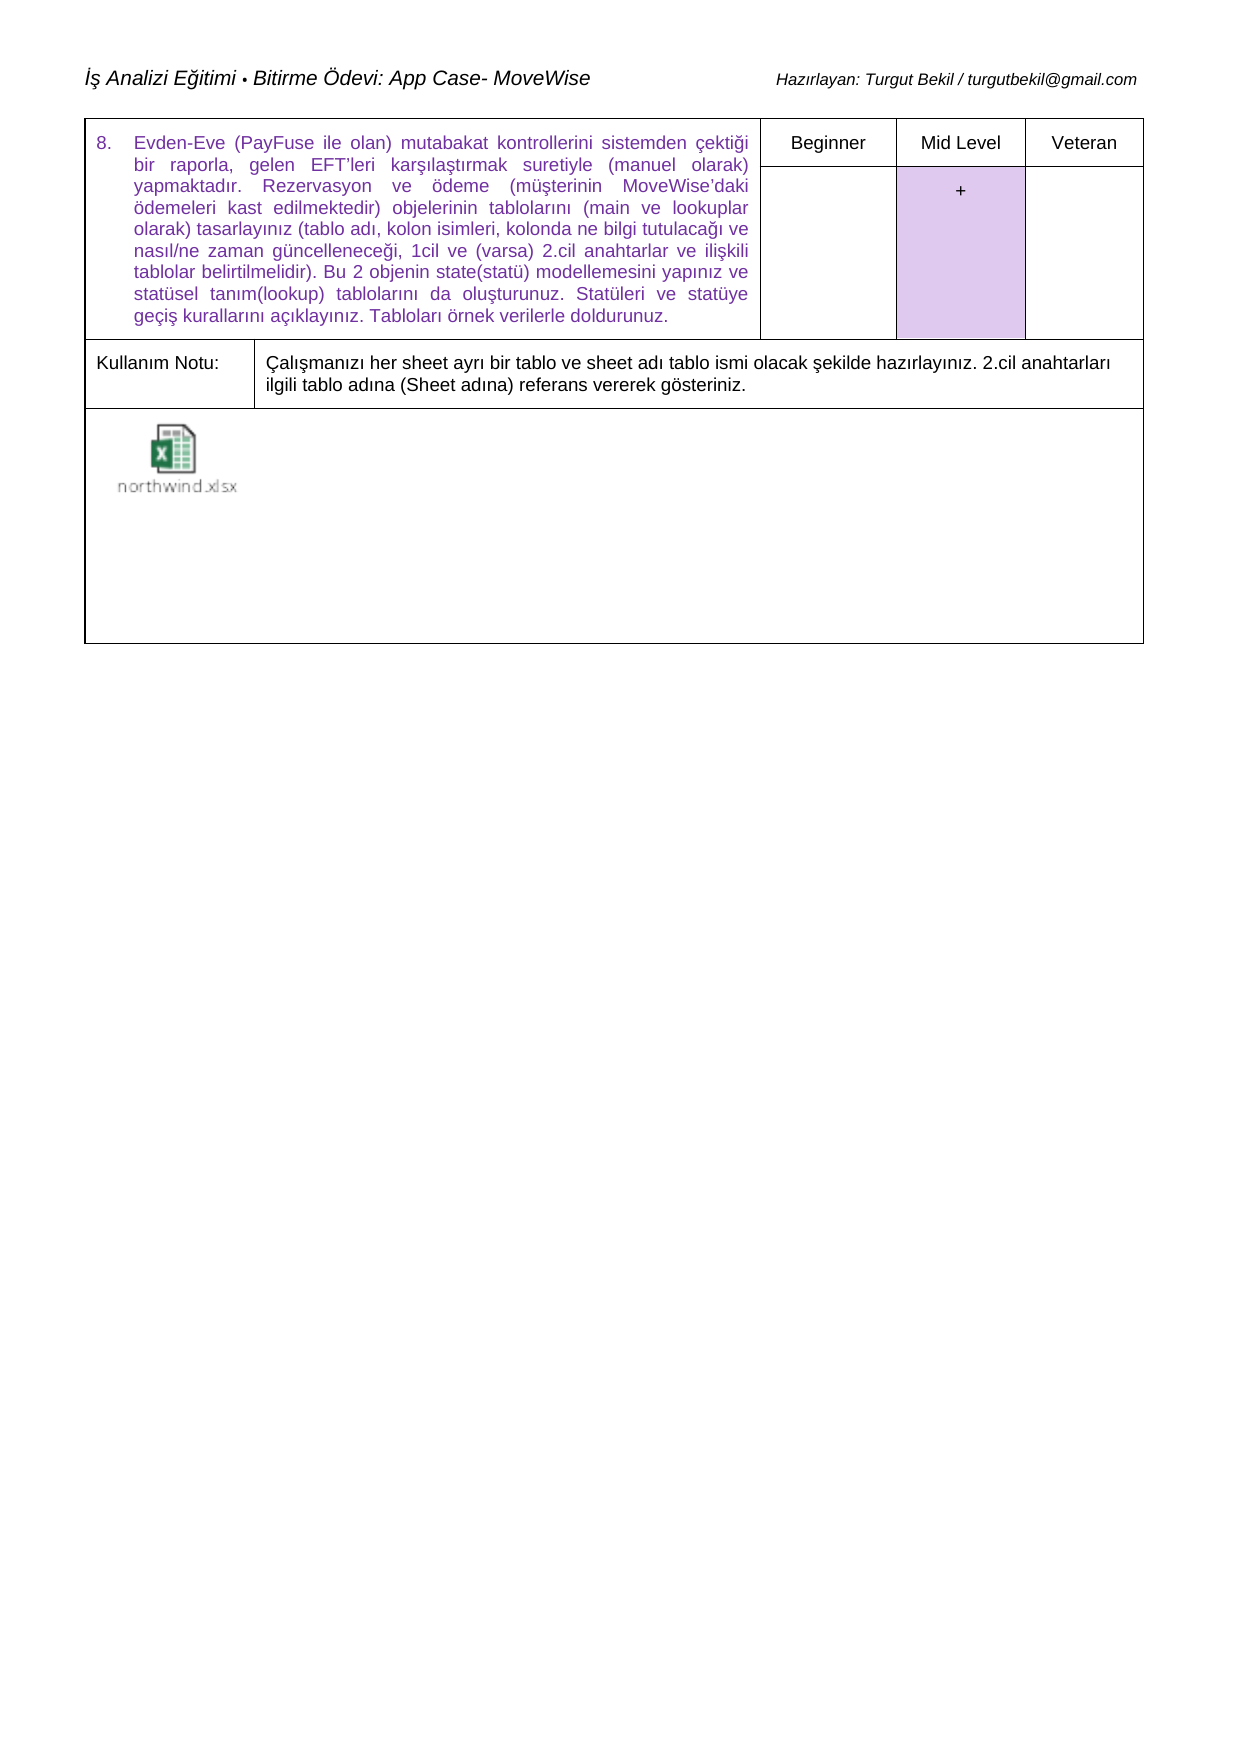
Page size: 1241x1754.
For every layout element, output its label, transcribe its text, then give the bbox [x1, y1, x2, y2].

table_header Mid Level [897, 119, 1025, 166]
table_cell Kullanım Notu: [86, 340, 254, 408]
table_cell [761, 167, 896, 338]
table_header Beginner [761, 119, 896, 166]
table_cell [1026, 167, 1143, 338]
table_cell + [897, 167, 1025, 338]
table_cell Çalışmanızı her sheet ayrı bir tablo ve sheet adı tablo ismi olacak şekilde hazırlayınız. 2.cil anahtarları ilgili tablo adına (Sheet adına) referans vererek gösteriniz. [255, 340, 1143, 408]
table_header Veteran [1026, 119, 1143, 166]
table_cell [86, 409, 1143, 643]
table_header Evden-Eve (PayFuse ile olan) mutabakat kontrollerini sistemden çektiği bir raporla, gelen EFT’leri karşılaştırmak suretiyle (manuel olarak) yapmaktadır. Rezervasyon ve ödeme (müşterinin MoveWise’daki ödemeleri kast edilmektedir) objelerinin tablolarını (main ve lookuplar olarak) tasarlayınız (tablo adı, kolon isimleri, kolonda ne bilgi tutulacağı ve nasıl/ne zaman güncelleneceği, 1cil ve (varsa) 2.cil anahtarlar ve ilişkili tablolar belirtilmelidir). Bu 2 objenin state(statü) modellemesini yapınız ve statüsel tanım(lookup) tablolarını da oluşturunuz. Statüleri ve statüye geçiş kurallarını açıklayınız. Tabloları örnek verilerle doldurunuz. [86, 119, 760, 338]
